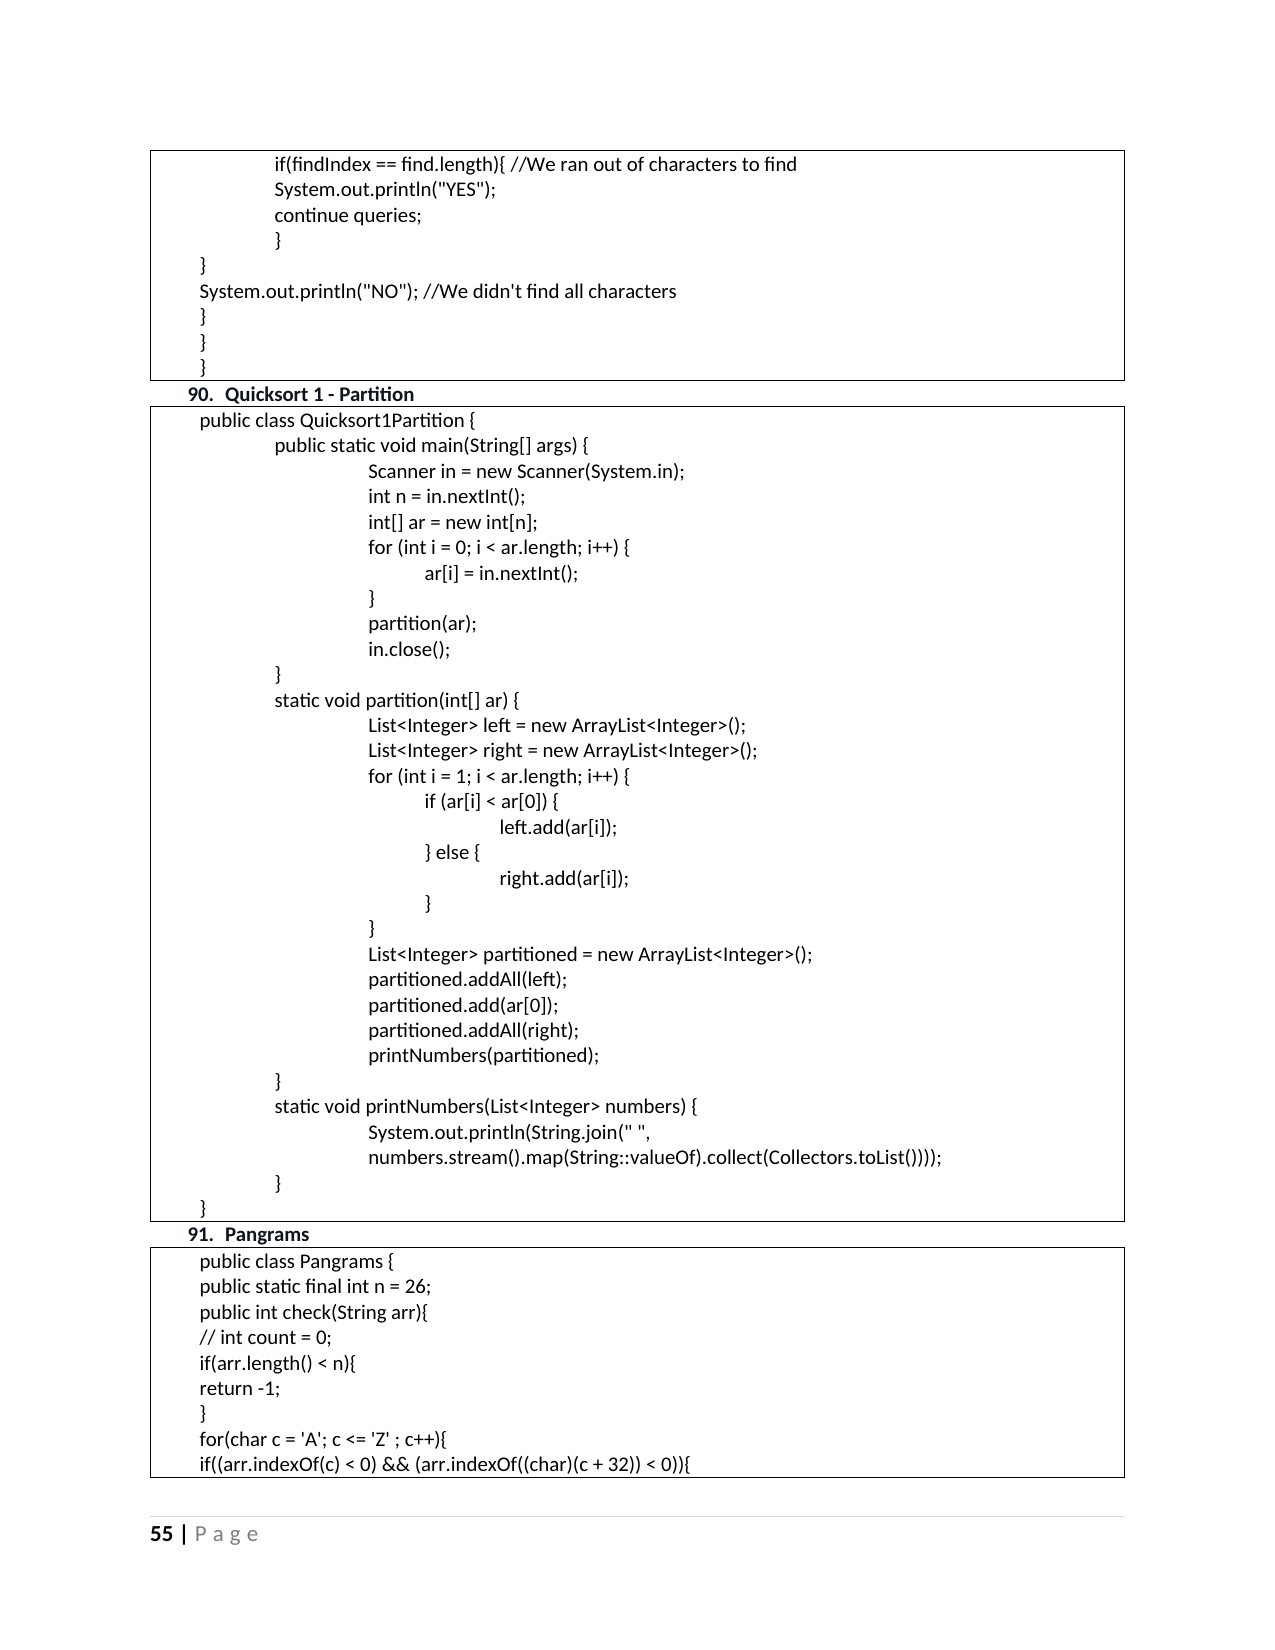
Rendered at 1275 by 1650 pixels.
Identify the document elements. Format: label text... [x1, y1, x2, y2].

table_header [151, 1248, 1124, 1477]
subtitle Pangrams [187, 1222, 1125, 1247]
table_header public class Quicksort1Partition { public static void main(String[] args) { Scanner in = new Scanner(System.in); int n = in.nextInt(); int[] ar = new int[n]; for (int i = 0; i < ar.length; i++) { ar[i] = in.nextInt(); } partition(ar); in.close(); } static void partition(int[] ar) { List<Integer> left = new ArrayList<Integer>(); List<Integer> right = new ArrayList<Integer>(); for (int i = 1; i < ar.length; i++) { if (ar[i] < ar[0]) { left.add(ar[i]); } else { right.add(ar[i]); } } List<Integer> partitioned = new ArrayList<Integer>(); partitioned.addAll(left); partitioned.add(ar[0]); partitioned.addAll(right); printNumbers(partitioned); } static void printNumbers(List<Integer> numbers) { System.out.println(String.join(" ", numbers.stream().map(String::valueOf).collect(Collectors.toList()))); } } [151, 407, 1124, 1221]
subtitle Quicksort 1 - Partition [187, 381, 1125, 406]
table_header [151, 151, 1124, 380]
